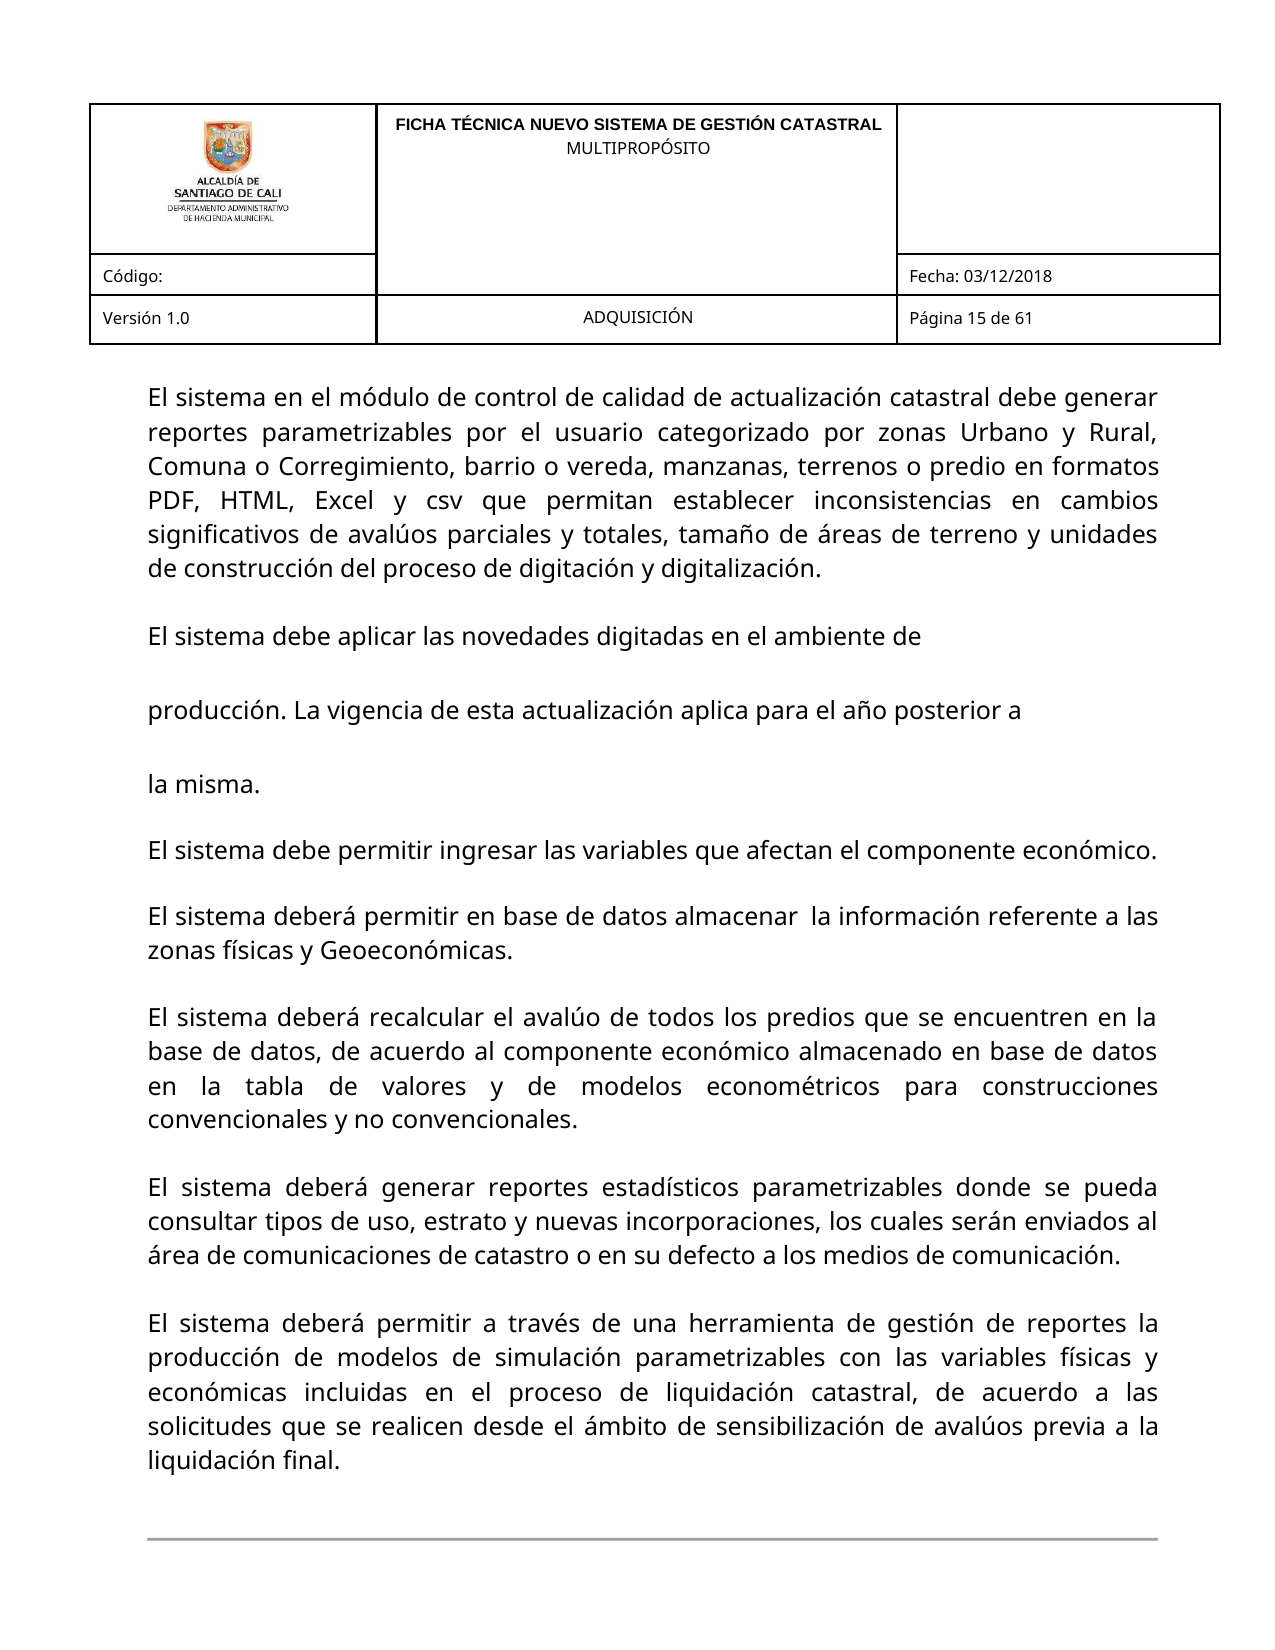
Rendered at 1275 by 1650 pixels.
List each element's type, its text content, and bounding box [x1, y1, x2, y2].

text El sistema debe aplicar las novedades digitadas en el ambiente de producción. La vigencia de esta actualización aplica para el año posterior a la misma. [147, 618, 1045, 801]
text El sistema deberá permitir en base de datos almacenar la información referente a las zonas físicas y Geoeconómicas. [147, 898, 1159, 966]
picture [166, 119, 290, 222]
text El sistema debe permitir ingresar las variables que afectan el componente económico. [147, 841, 1244, 864]
text El sistema en el módulo de control de calidad de actualización catastral debe generar reportes parametrizables por el usuario categorizado por zonas Urbano y Rural, Comuna o Corregimiento, barrio o vereda, manzanas, terrenos o predio en formatos PDF, HTML, Excel y csv que permitan establecer inconsistencias en cambios significativos de avalúos parciales y totales, tamaño de áreas de terreno y unidades de construcción del proceso de digitación y digitalización. [147, 380, 1159, 584]
text El sistema deberá generar reportes estadísticos parametrizables donde se pueda consultar tipos de uso, estrato y nuevas incorporaciones, los cuales serán enviados al área de comunicaciones de catastro o en su defecto a los medios de comunicación. [147, 1170, 1159, 1272]
text El sistema deberá permitir a través de una herramienta de gestión de reportes la producción de modelos de simulación parametrizables con las variables físicas y económicas incluidas en el proceso de liquidación catastral, de acuerdo a las solicitudes que se realicen desde el ámbito de sensibilización de avalúos previa a la liquidación final. [147, 1306, 1159, 1476]
text El sistema deberá recalcular el avalúo de todos los predios que se encuentren en la base de datos, de acuerdo al componente económico almacenado en base de datos en la tabla de valores y de modelos econométricos para construcciones convencionales y no convencionales. [147, 1000, 1159, 1136]
